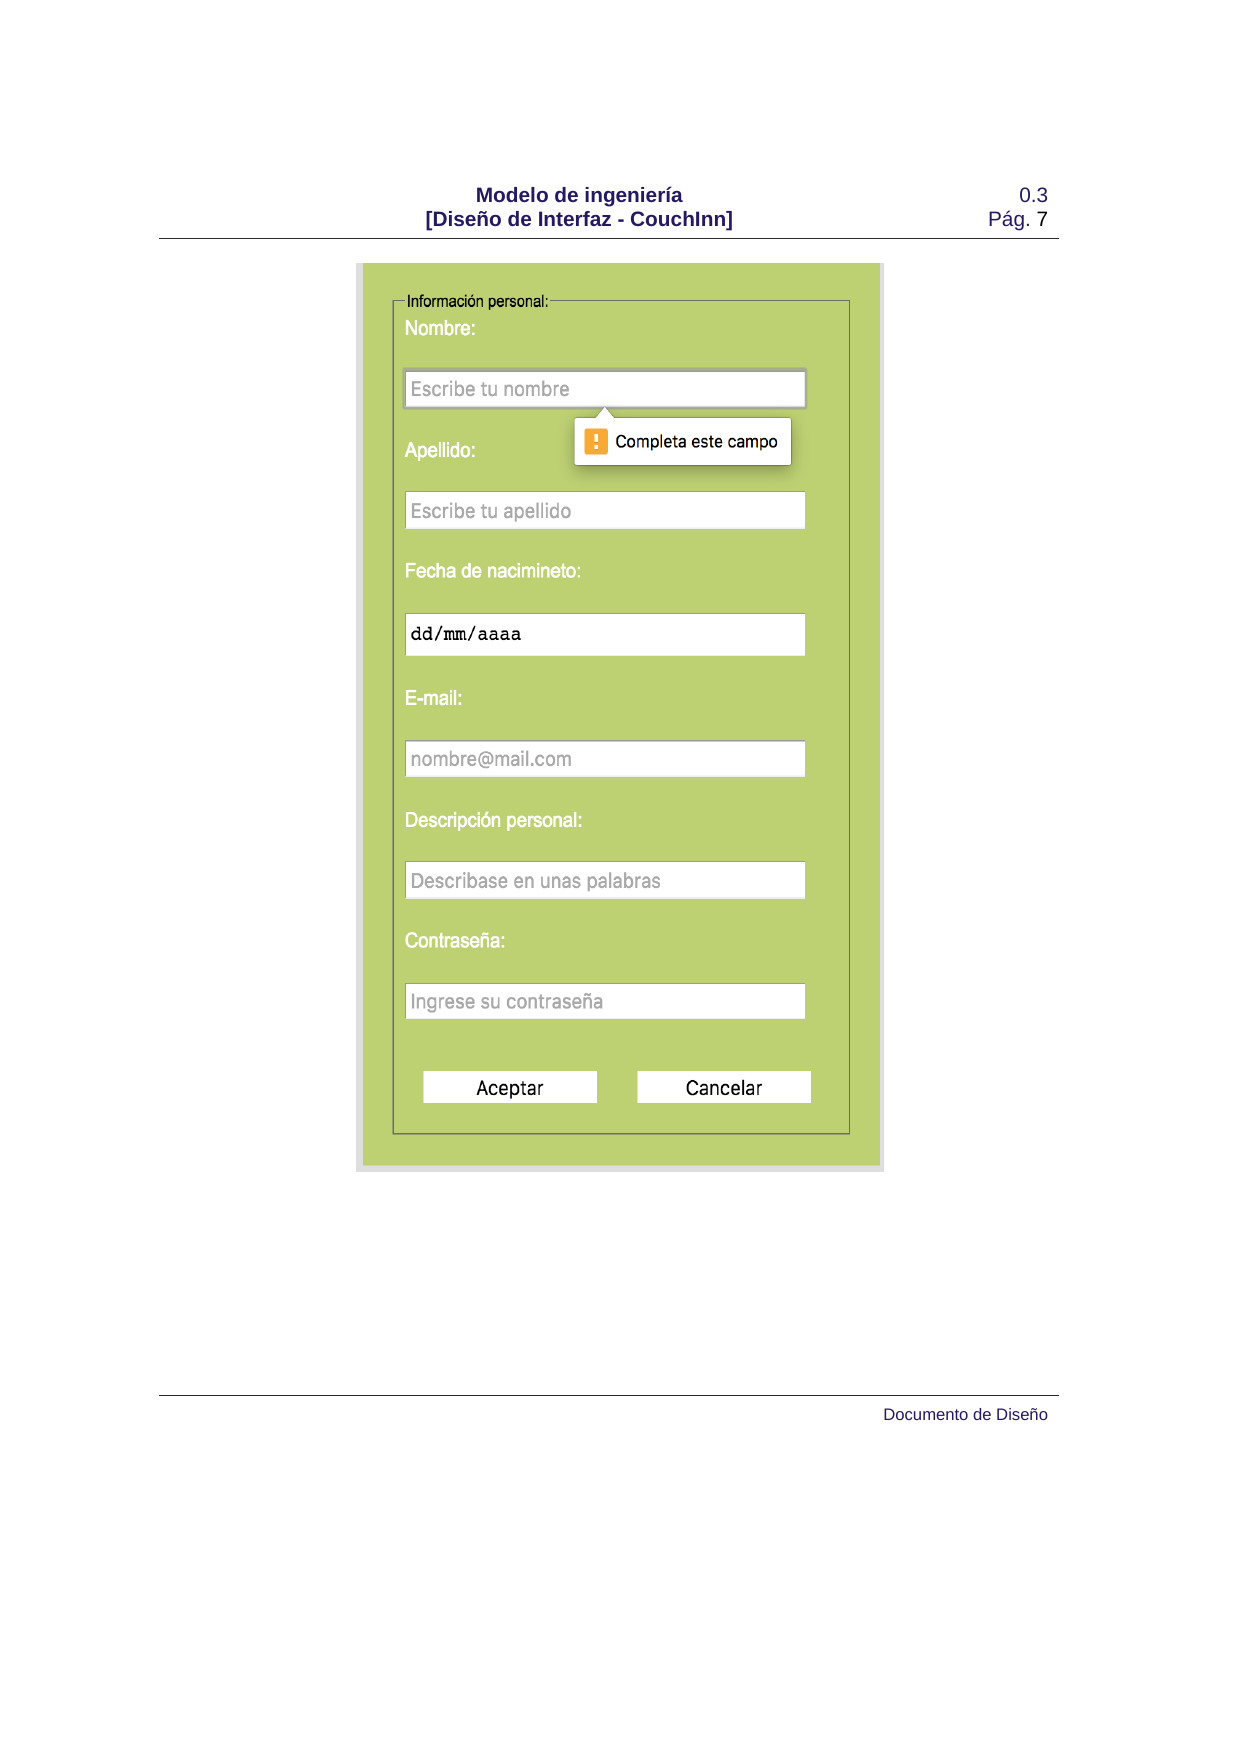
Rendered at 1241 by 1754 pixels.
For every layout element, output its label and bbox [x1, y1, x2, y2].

picture [356, 263, 885, 1172]
